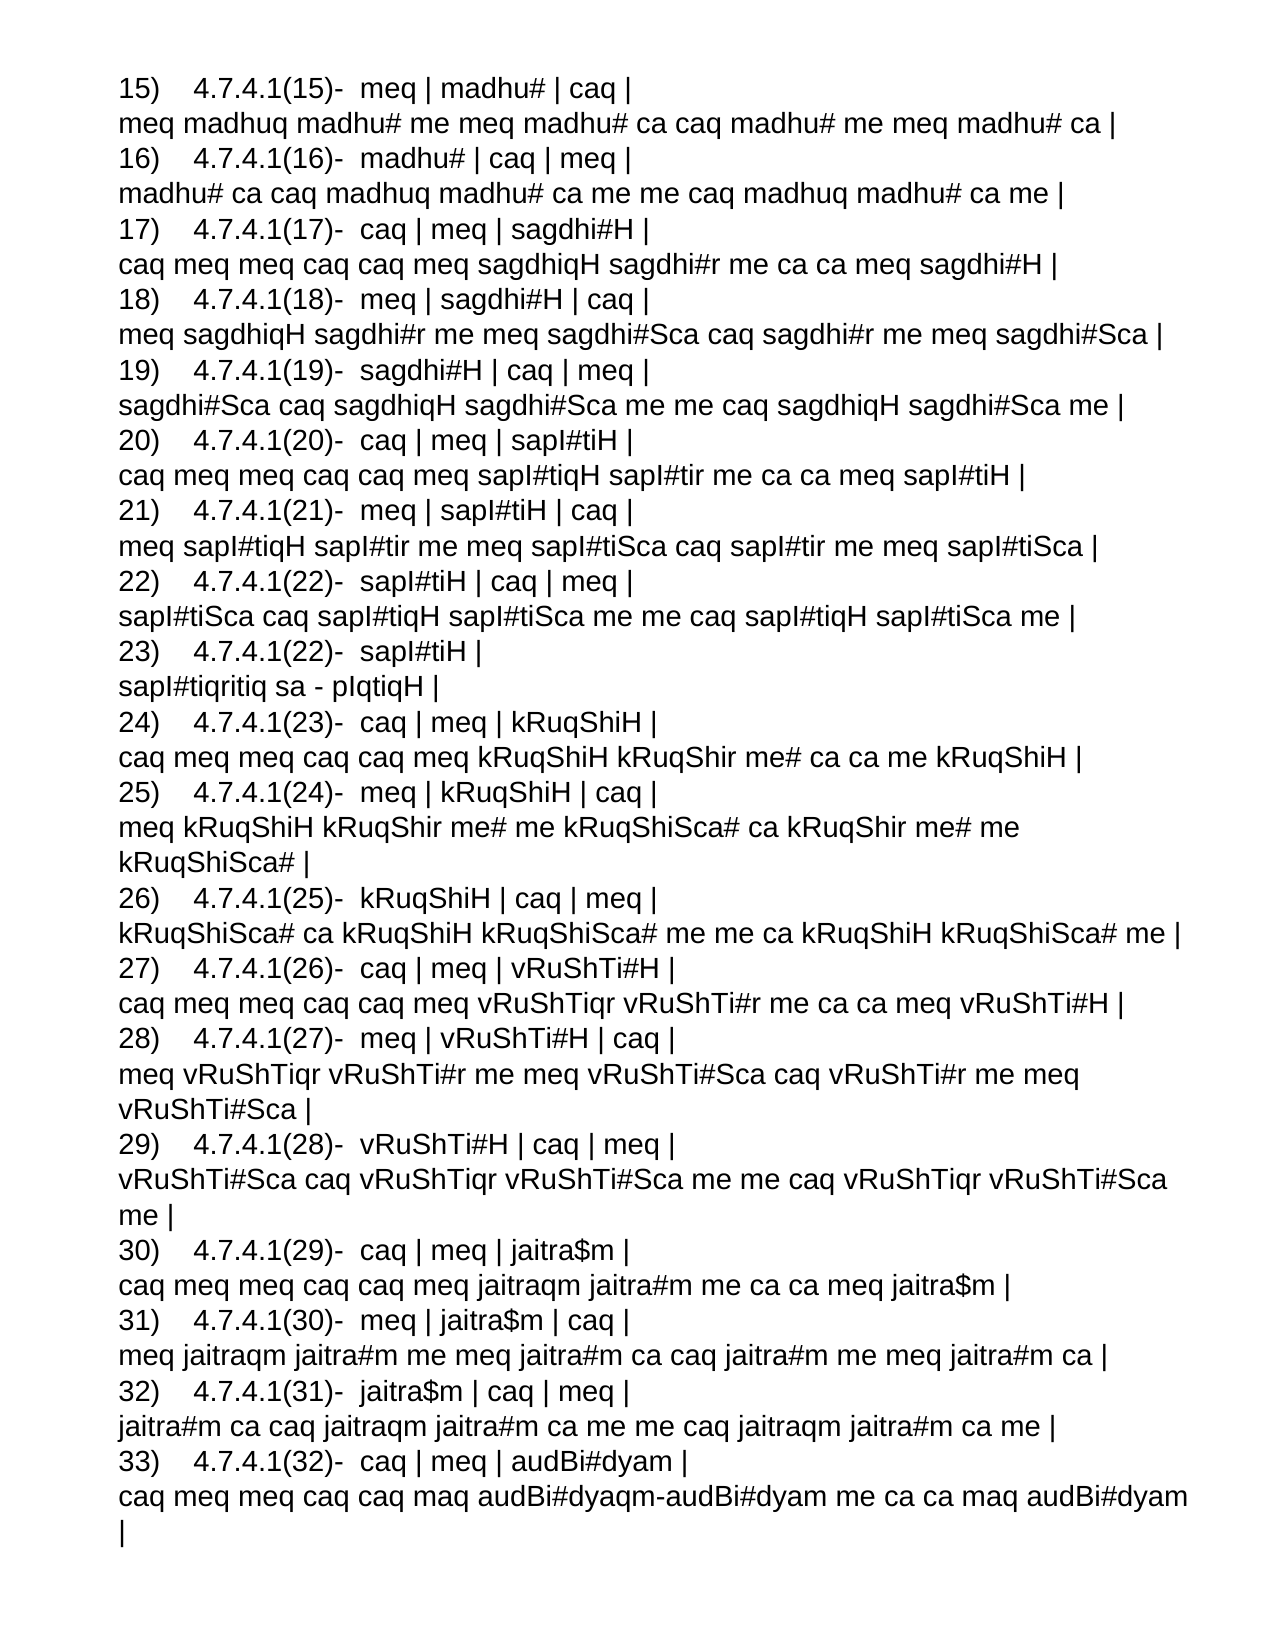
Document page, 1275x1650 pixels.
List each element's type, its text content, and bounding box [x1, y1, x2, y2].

text meq madhuq madhu# me meq madhu# ca caq madhu# me meq madhu# ca | [118, 106, 1204, 139]
text 25) 4.7.4.1(24)- meq | kRuqShiH | caq | [118, 775, 1204, 808]
text 26) 4.7.4.1(25)- kRuqShiH | caq | meq | [118, 881, 1204, 914]
text caq meq meq caq caq maq audBi#dyaqm-audBi#dyam me ca ca maq audBi#dyam | [118, 1479, 1204, 1548]
text 30) 4.7.4.1(29)- caq | meq | jaitra$m | [118, 1233, 1204, 1266]
text 22) 4.7.4.1(22)- sapI#tiH | caq | meq | [118, 564, 1204, 597]
text 17) 4.7.4.1(17)- caq | meq | sagdhi#H | [118, 212, 1204, 245]
text 28) 4.7.4.1(27)- meq | vRuShTi#H | caq | [118, 1021, 1204, 1055]
text caq meq meq caq caq meq jaitraqm jaitra#m me ca ca meq jaitra$m | [118, 1268, 1204, 1301]
text 33) 4.7.4.1(32)- caq | meq | audBi#dyam | [118, 1444, 1204, 1477]
text 16) 4.7.4.1(16)- madhu# | caq | meq | [118, 141, 1204, 175]
text 18) 4.7.4.1(18)- meq | sagdhi#H | caq | [118, 282, 1204, 316]
text caq meq meq caq caq meq kRuqShiH kRuqShir me# ca ca me kRuqShiH | [118, 740, 1204, 773]
text caq meq meq caq caq meq sapI#tiqH sapI#tir me ca ca meq sapI#tiH | [118, 458, 1204, 492]
text 31) 4.7.4.1(30)- meq | jaitra$m | caq | [118, 1303, 1204, 1337]
text 32) 4.7.4.1(31)- jaitra$m | caq | meq | [118, 1373, 1204, 1407]
text sapI#tiSca caq sapI#tiqH sapI#tiSca me me caq sapI#tiqH sapI#tiSca me | [118, 599, 1204, 632]
text 20) 4.7.4.1(20)- caq | meq | sapI#tiH | [118, 423, 1204, 456]
text madhu# ca caq madhuq madhu# ca me me caq madhuq madhu# ca me | [118, 176, 1204, 210]
text 15) 4.7.4.1(15)- meq | madhu# | caq | [118, 71, 1204, 104]
text meq sapI#tiqH sapI#tir me meq sapI#tiSca caq sapI#tir me meq sapI#tiSca | [118, 528, 1204, 562]
text 24) 4.7.4.1(23)- caq | meq | kRuqShiH | [118, 704, 1204, 738]
text meq kRuqShiH kRuqShir me# me kRuqShiSca# ca kRuqShir me# me kRuqShiSca# | [118, 810, 1204, 879]
text sapI#tiqritiq sa - pIqtiqH | [118, 669, 1204, 703]
text meq jaitraqm jaitra#m me meq jaitra#m ca caq jaitra#m me meq jaitra#m ca | [118, 1338, 1204, 1372]
text caq meq meq caq caq meq vRuShTiqr vRuShTi#r me ca ca meq vRuShTi#H | [118, 986, 1204, 1020]
text meq vRuShTiqr vRuShTi#r me meq vRuShTi#Sca caq vRuShTi#r me meq vRuShTi#Sca | [118, 1057, 1204, 1125]
text kRuqShiSca# ca kRuqShiH kRuqShiSca# me me ca kRuqShiH kRuqShiSca# me | [118, 916, 1204, 949]
text 19) 4.7.4.1(19)- sagdhi#H | caq | meq | [118, 352, 1204, 386]
text jaitra#m ca caq jaitraqm jaitra#m ca me me caq jaitraqm jaitra#m ca me | [118, 1409, 1204, 1442]
text 29) 4.7.4.1(28)- vRuShTi#H | caq | meq | [118, 1127, 1204, 1161]
text sagdhi#Sca caq sagdhiqH sagdhi#Sca me me caq sagdhiqH sagdhi#Sca me | [118, 388, 1204, 421]
text caq meq meq caq caq meq sagdhiqH sagdhi#r me ca ca meq sagdhi#H | [118, 247, 1204, 280]
text 27) 4.7.4.1(26)- caq | meq | vRuShTi#H | [118, 951, 1204, 984]
text meq sagdhiqH sagdhi#r me meq sagdhi#Sca caq sagdhi#r me meq sagdhi#Sca | [118, 317, 1204, 351]
text vRuShTi#Sca caq vRuShTiqr vRuShTi#Sca me me caq vRuShTiqr vRuShTi#Sca me | [118, 1162, 1204, 1231]
text 21) 4.7.4.1(21)- meq | sapI#tiH | caq | [118, 493, 1204, 527]
text 23) 4.7.4.1(22)- sapI#tiH | [118, 634, 1204, 668]
